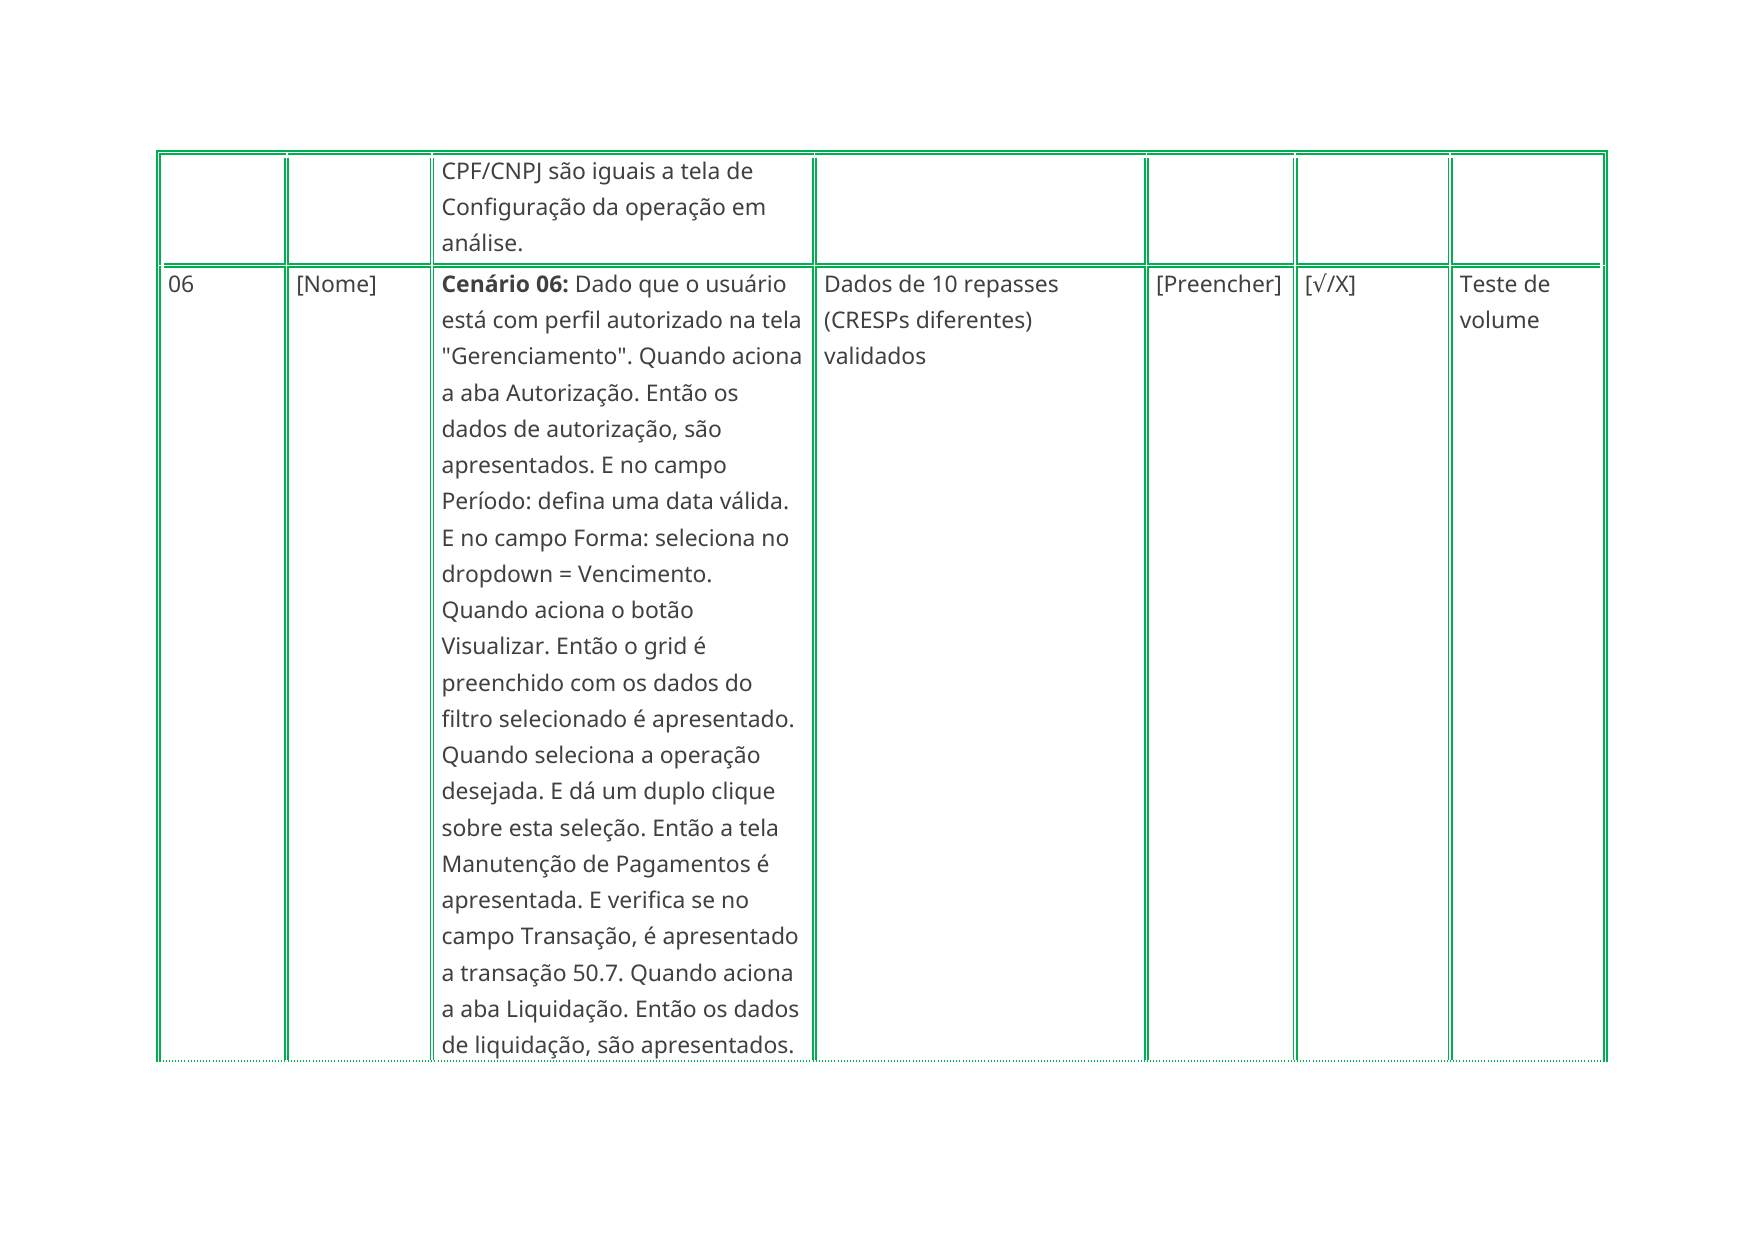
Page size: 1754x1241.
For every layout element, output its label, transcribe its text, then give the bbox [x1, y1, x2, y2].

table_cell [Nome] [287, 152, 432, 263]
table_cell [Preencher] [1149, 268, 1293, 1060]
table_cell [√/X] [1295, 152, 1450, 263]
table_cell [√/X] [1298, 268, 1448, 1060]
table_cell [Observações] [1450, 152, 1605, 263]
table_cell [432, 154, 814, 263]
table_cell 05 [159, 152, 287, 263]
table_cell 06 [159, 263, 287, 1060]
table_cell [434, 268, 812, 1060]
table_cell Teste de volume [1450, 263, 1605, 1060]
table_cell [Preencher] [1146, 152, 1295, 263]
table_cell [815, 155, 1146, 263]
table_cell [Nome] [289, 268, 430, 1060]
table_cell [817, 268, 1144, 1060]
